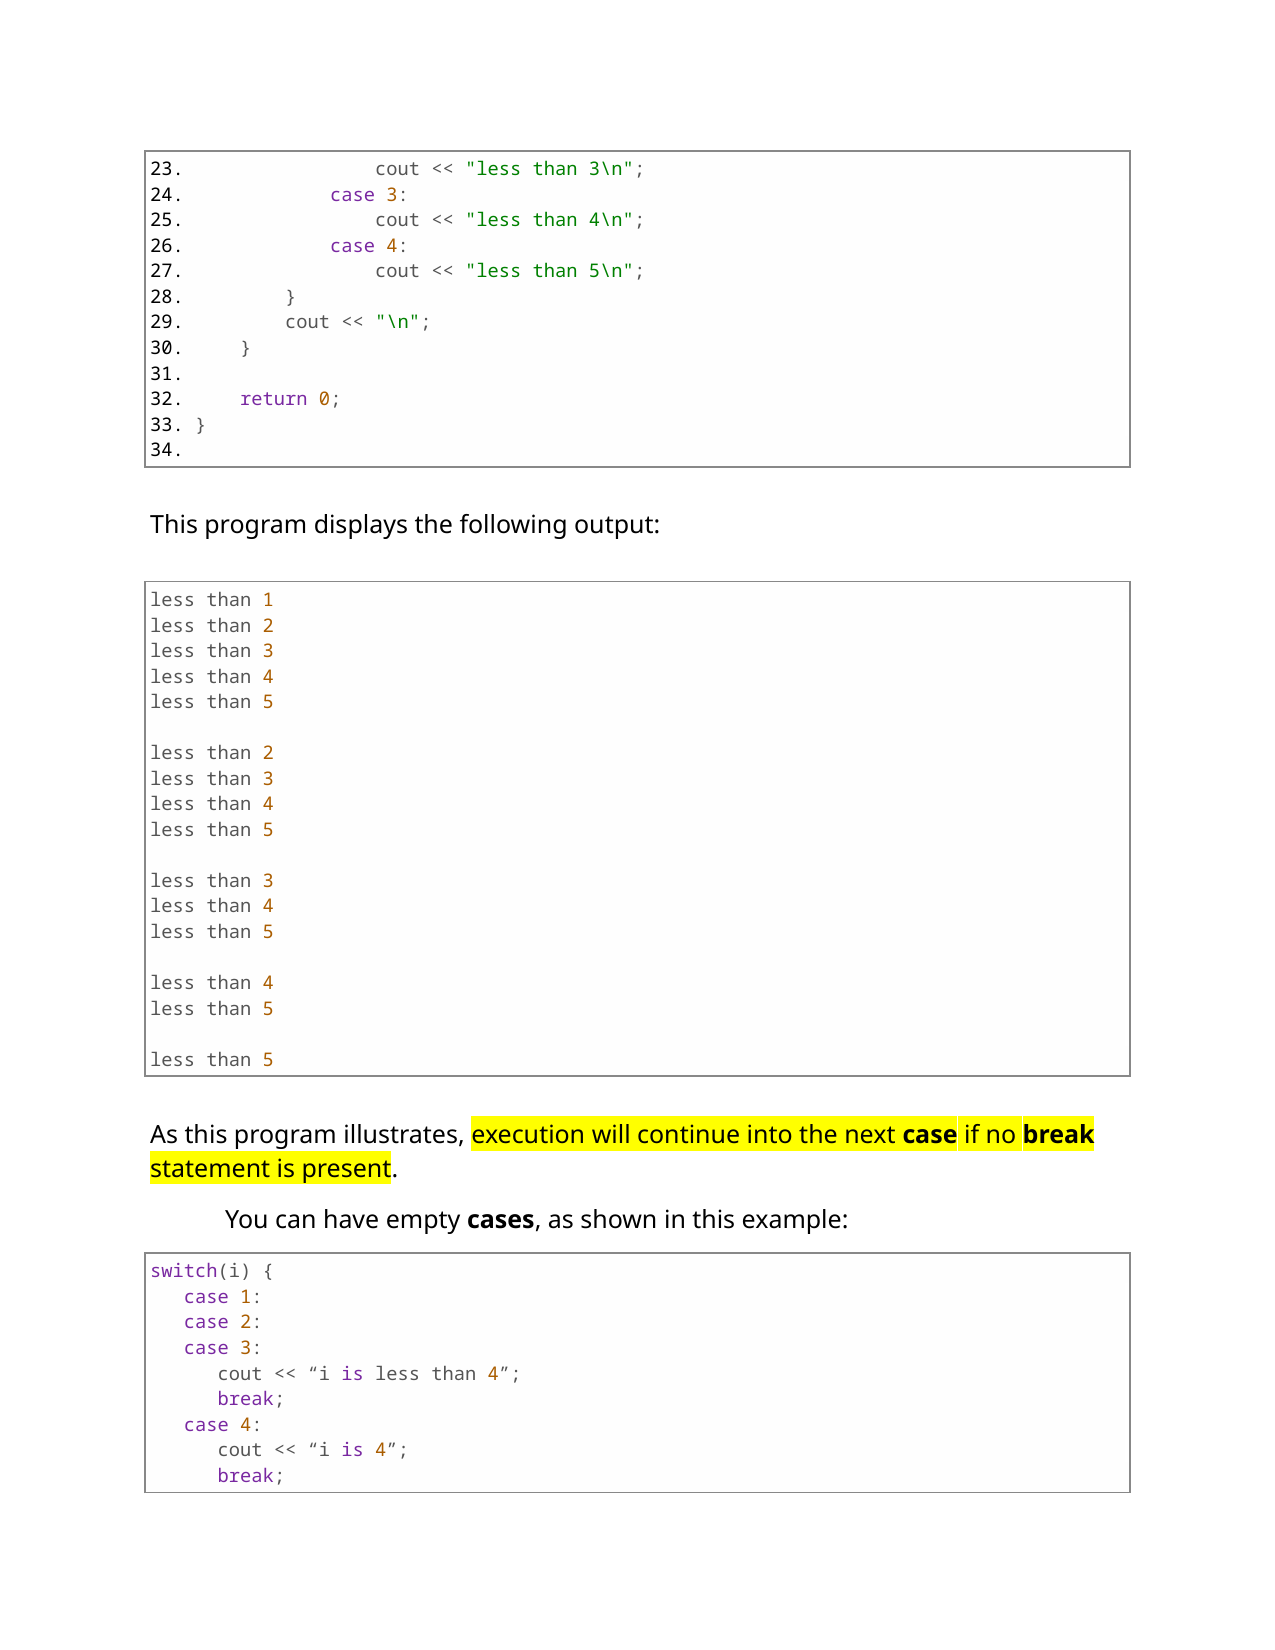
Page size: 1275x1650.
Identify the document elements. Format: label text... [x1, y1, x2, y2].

text break; [150, 1385, 1125, 1411]
text less than 2 [150, 739, 1125, 765]
text less than 3 [150, 637, 1125, 663]
text 25. cout << "less than 4\n"; [150, 207, 1125, 232]
text break; [146, 1456, 1129, 1492]
text 23. cout << "less than 3\n"; [146, 152, 1129, 181]
text less than 4 [150, 893, 1125, 918]
text switch(i) { [146, 1254, 1129, 1283]
text 28. } [150, 283, 1125, 309]
text You can have empty cases, as shown in this example: [150, 1201, 1125, 1235]
text less than 4 [150, 969, 1125, 995]
text case 2: [150, 1309, 1125, 1334]
text less than 3 [150, 765, 1125, 791]
text 24. case 3: [150, 181, 1125, 207]
text case 4: [150, 1411, 1125, 1436]
text This program displays the following output: [150, 507, 1125, 541]
text cout << “i is less than 4”; [150, 1360, 1125, 1385]
text case 3: [150, 1334, 1125, 1360]
text 26. case 4: [150, 232, 1125, 258]
text case 1: [150, 1283, 1125, 1309]
text less than 4 [150, 791, 1125, 816]
text less than 5 [150, 816, 1125, 842]
text 31. [150, 360, 1125, 385]
text 27. cout << "less than 5\n"; [150, 258, 1125, 283]
text less than 5 [150, 688, 1125, 714]
text 34. [146, 431, 1129, 466]
text less than 1 [146, 582, 1129, 612]
text less than 5 [150, 918, 1125, 944]
text As this program illustrates, execution will continue into the next case if no break statement is present. [150, 1116, 1125, 1184]
text 32. return 0; [150, 385, 1125, 411]
text less than 5 [150, 995, 1125, 1020]
text less than 5 [146, 1040, 1129, 1075]
text less than 4 [150, 663, 1125, 688]
text 33. } [150, 411, 1125, 431]
text 29. cout << "\n"; [150, 309, 1125, 334]
text less than 2 [150, 612, 1125, 637]
text 30. } [150, 334, 1125, 360]
text cout << “i is 4”; [150, 1436, 1125, 1456]
text less than 3 [150, 867, 1125, 893]
